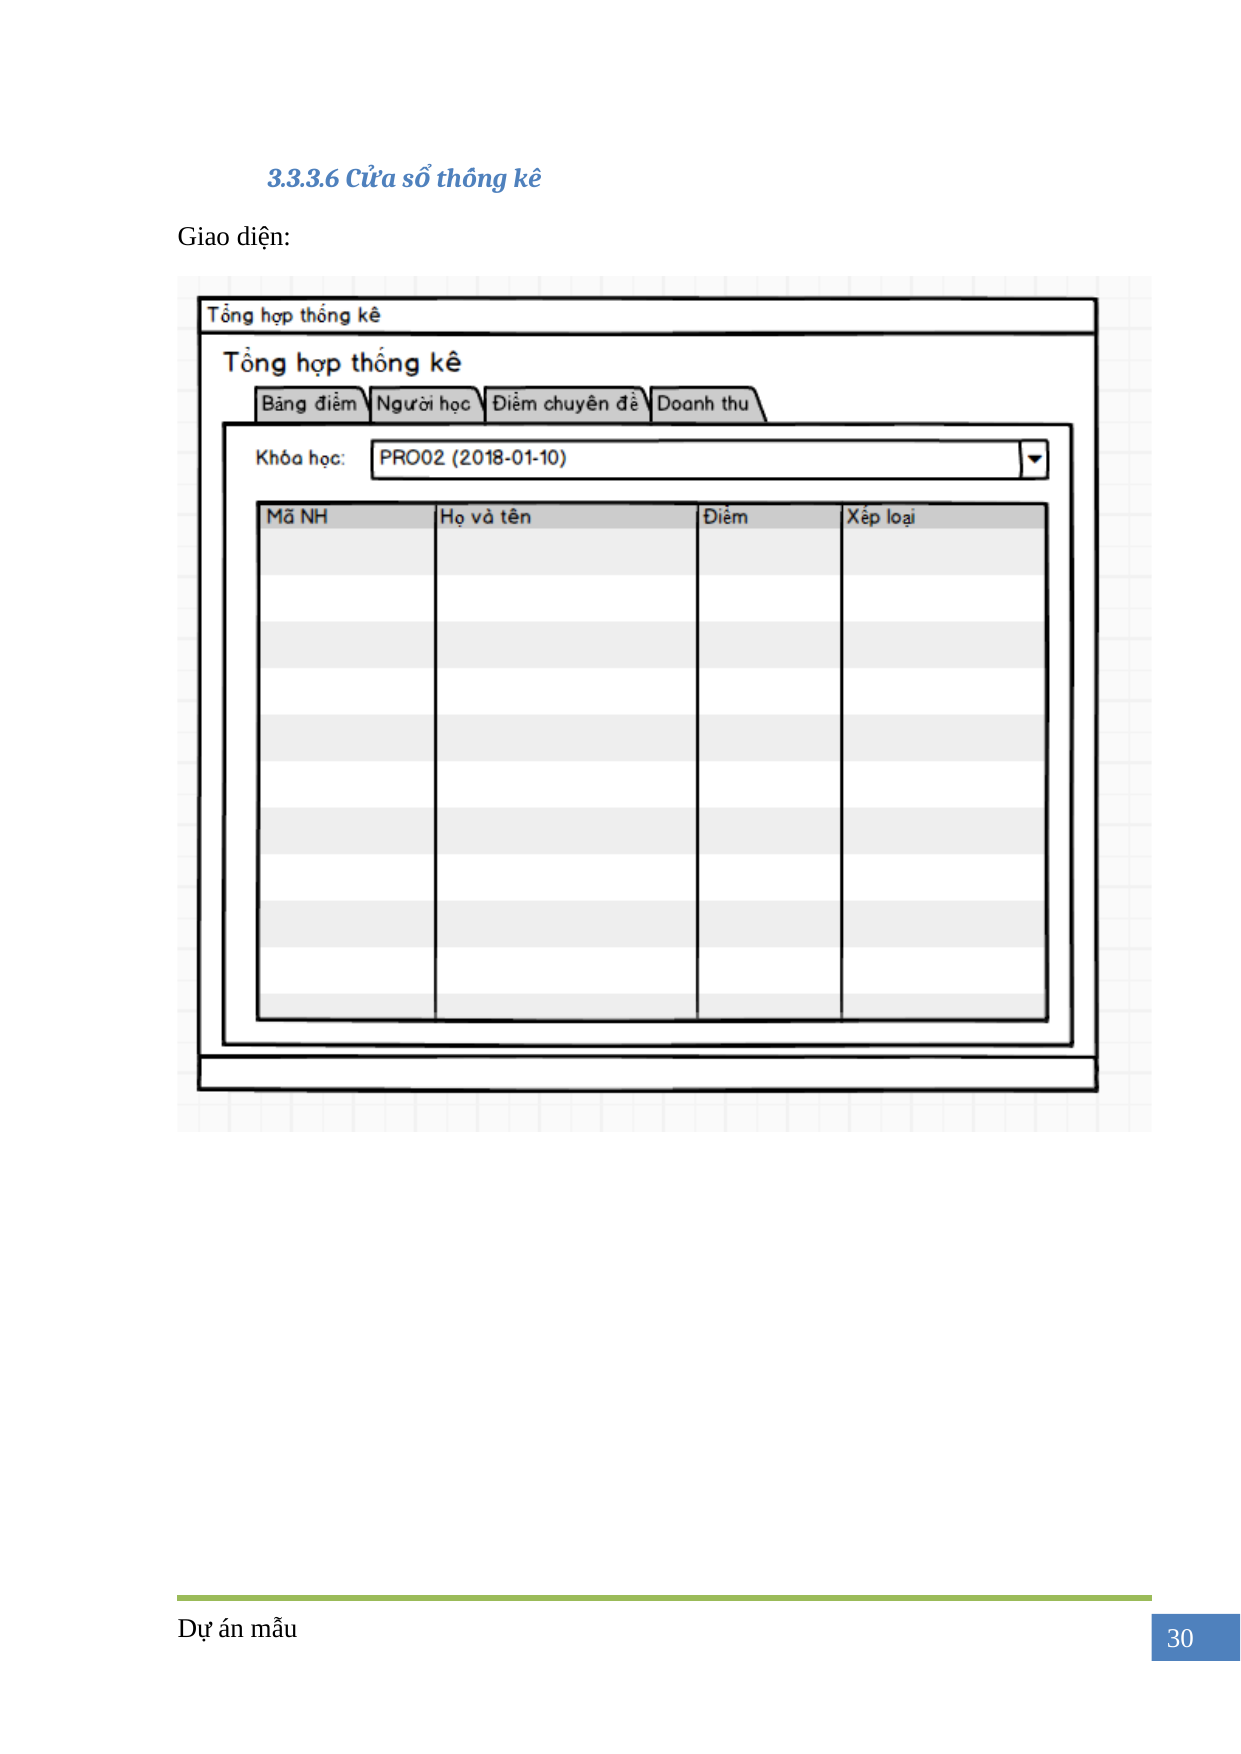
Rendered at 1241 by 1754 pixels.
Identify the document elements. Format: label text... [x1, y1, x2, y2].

subtitle 3.3.3.6 Cửa sổ thống kê [267, 163, 1152, 194]
picture [177, 276, 1152, 1132]
text Giao diện: [177, 219, 1152, 251]
